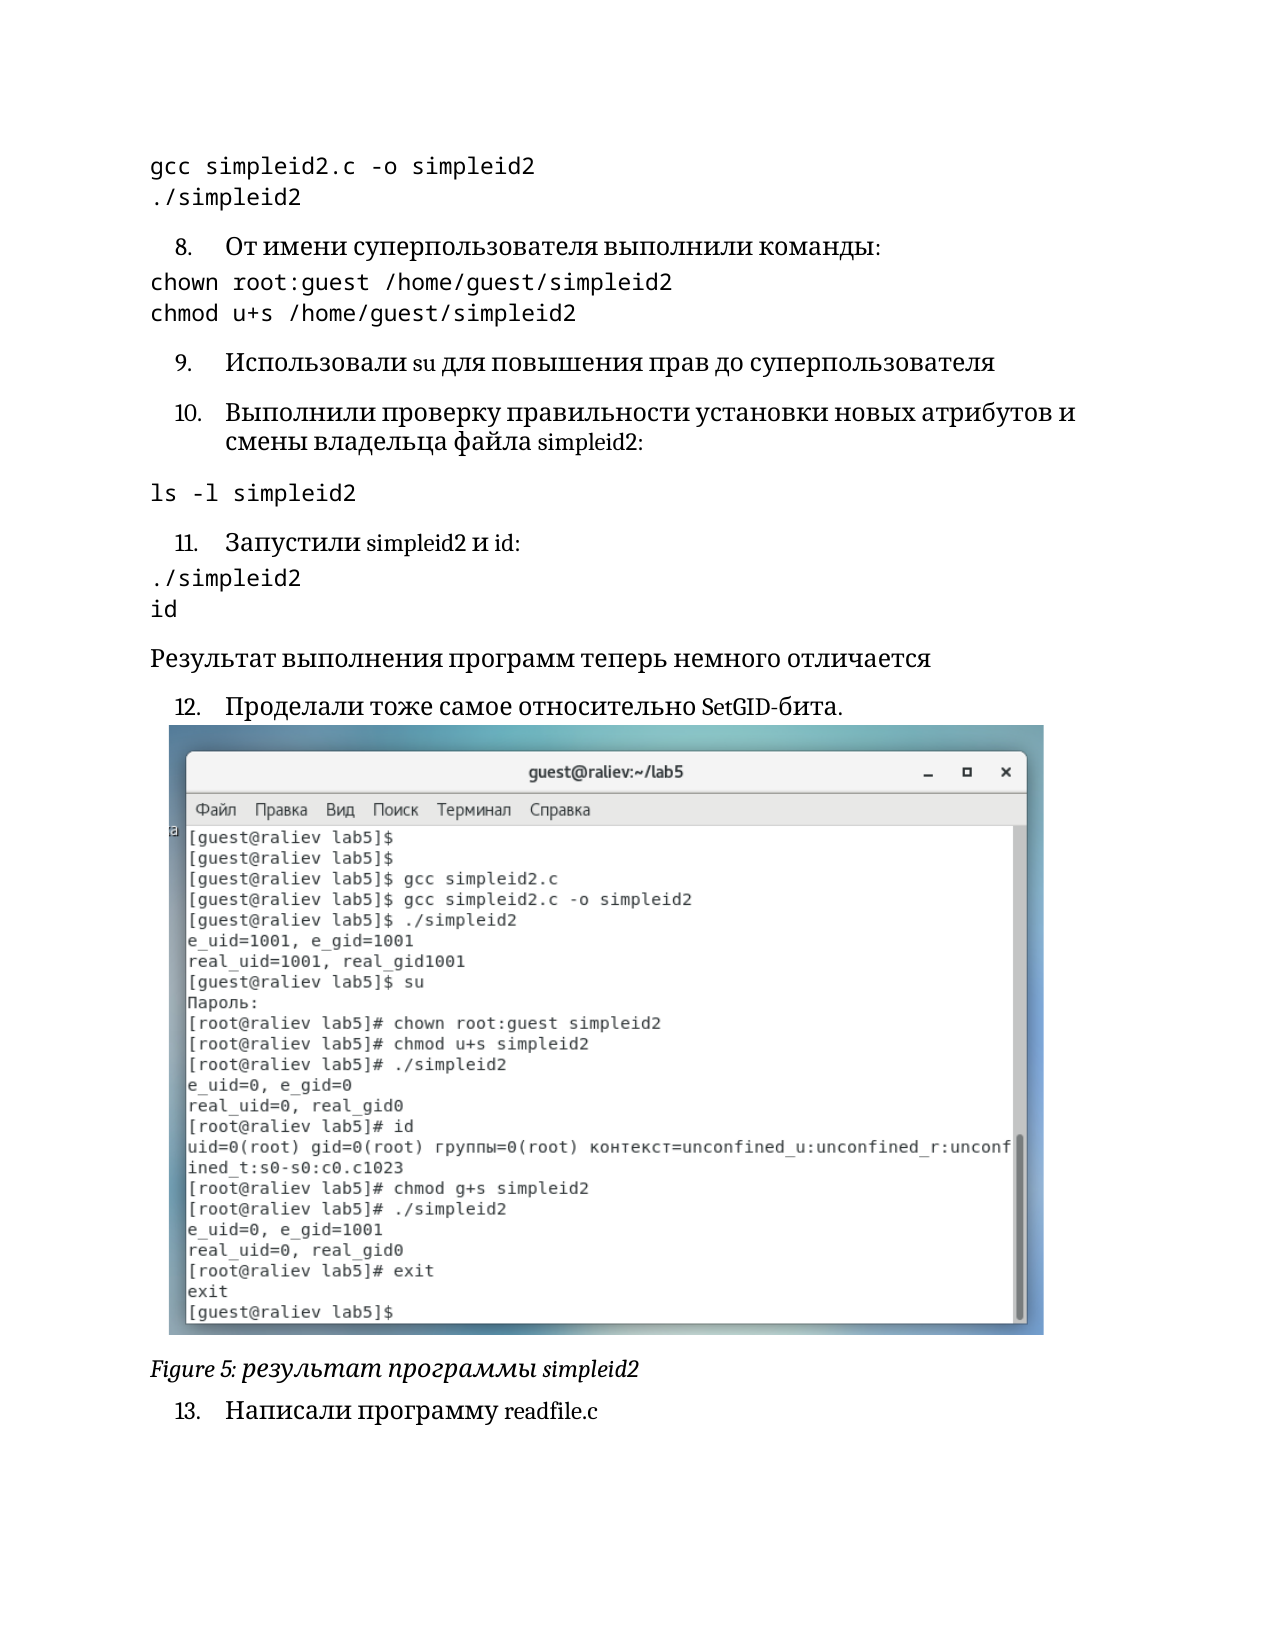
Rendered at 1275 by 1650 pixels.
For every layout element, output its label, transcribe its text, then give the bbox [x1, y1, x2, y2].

text gcc simpleid2.c -o simpleid2 ./simpleid2 [150, 150, 1125, 212]
text Figure 5: результат программы simpleid2 [150, 1355, 1125, 1384]
list Использовали su для повышения прав до суперпользователя [175, 349, 1125, 378]
list От имени суперпользователя выполнили команды: [175, 233, 1125, 262]
text ./simpleid2 id [150, 562, 1125, 624]
text Результат выполнения программ теперь немного отличается [150, 645, 1125, 674]
list Выполнили проверку правильности установки новых атрибутов и смены владельца файла simpleid2: [175, 399, 1125, 456]
text chown root:guest /home/guest/simpleid2 chmod u+s /home/guest/simpleid2 [150, 266, 1125, 328]
text ls -l simpleid2 [150, 477, 1125, 508]
picture [168, 725, 1044, 1335]
list Написали программу readfile.c [175, 1397, 1125, 1425]
list Запустили simpleid2 и id: [175, 529, 1125, 558]
list Проделали тоже самое относительно SetGID-бита. [175, 692, 1125, 721]
